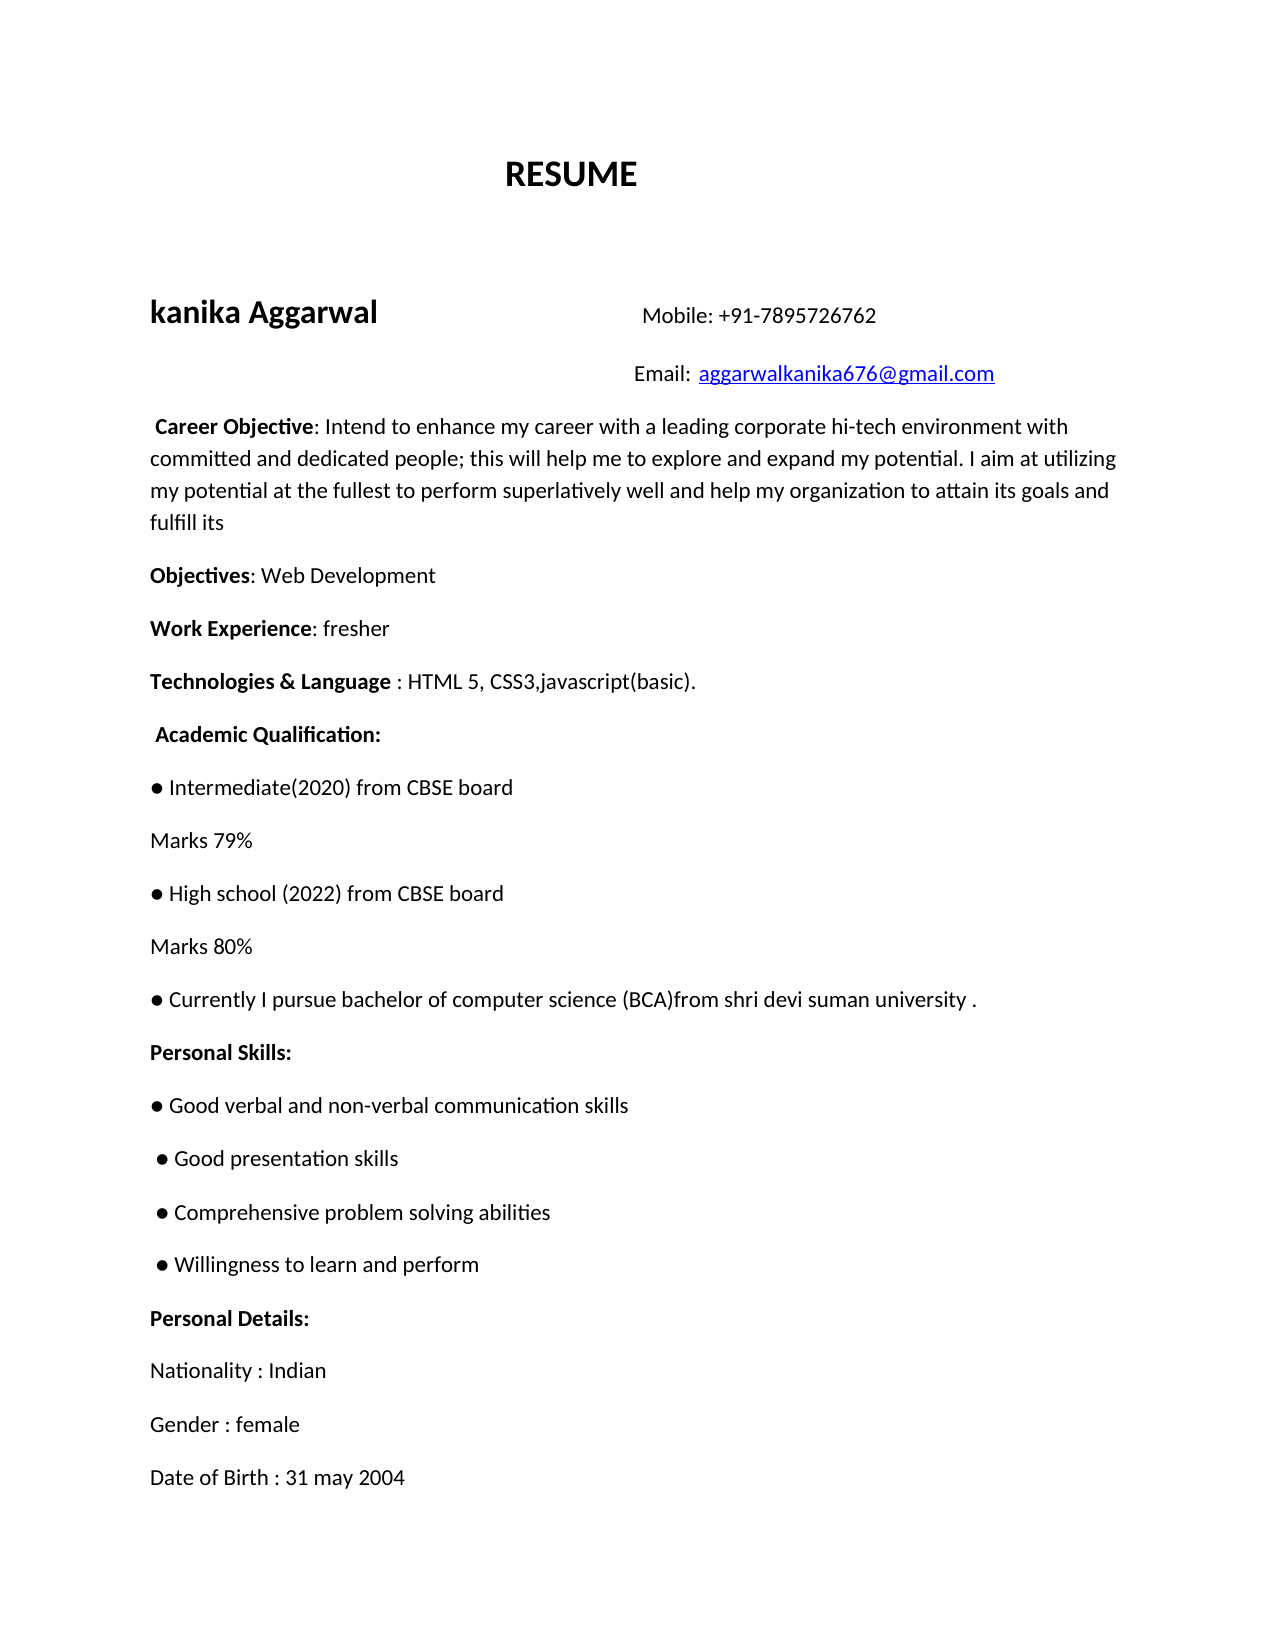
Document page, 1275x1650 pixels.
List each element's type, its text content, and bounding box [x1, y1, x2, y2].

text Date of Birth : 31 may 2004 [150, 1463, 1125, 1491]
text Career Objective: Intend to enhance my career with a leading corporate hi-tech environment with committed and dedicated people; this will help me to explore and expand my potential. I aim at utilizing my potential at the fullest to perform superlatively well and help my organization to attain its goals and fulfill its [150, 412, 1125, 536]
text ● High school (2022) from CBSE board [150, 879, 1125, 907]
text Personal Skills: [150, 1038, 1125, 1067]
text Marks 79% [150, 826, 1125, 854]
text Academic Qualification: [150, 720, 1125, 748]
text Marks 80% [150, 932, 1125, 961]
text Gender : female [150, 1410, 1125, 1438]
text ● Good verbal and non-verbal communication skills [150, 1092, 1125, 1119]
text ● Currently I pursue bachelor of computer science (BCA)from shri devi suman university . [150, 986, 1125, 1013]
text RESUME [150, 150, 1125, 196]
text kanika Aggarwal Mobile: +91-7895726762 [150, 291, 1125, 332]
text Work Experience: fresher [150, 614, 1125, 642]
text Email: aggarwalkanika676@gmail.com [150, 359, 1125, 387]
text ● Comprehensive problem solving abilities [150, 1198, 1125, 1226]
text Objectives: Web Development [150, 561, 1125, 589]
text ● Good presentation skills [150, 1144, 1125, 1173]
text ● Willingness to learn and perform [150, 1251, 1125, 1279]
text Nationality : Indian [150, 1357, 1125, 1385]
text Technologies & Language : HTML 5, CSS3,javascript(basic). [150, 667, 1125, 695]
text ● Intermediate(2020) from CBSE board [150, 773, 1125, 801]
text Personal Details: [150, 1304, 1125, 1332]
